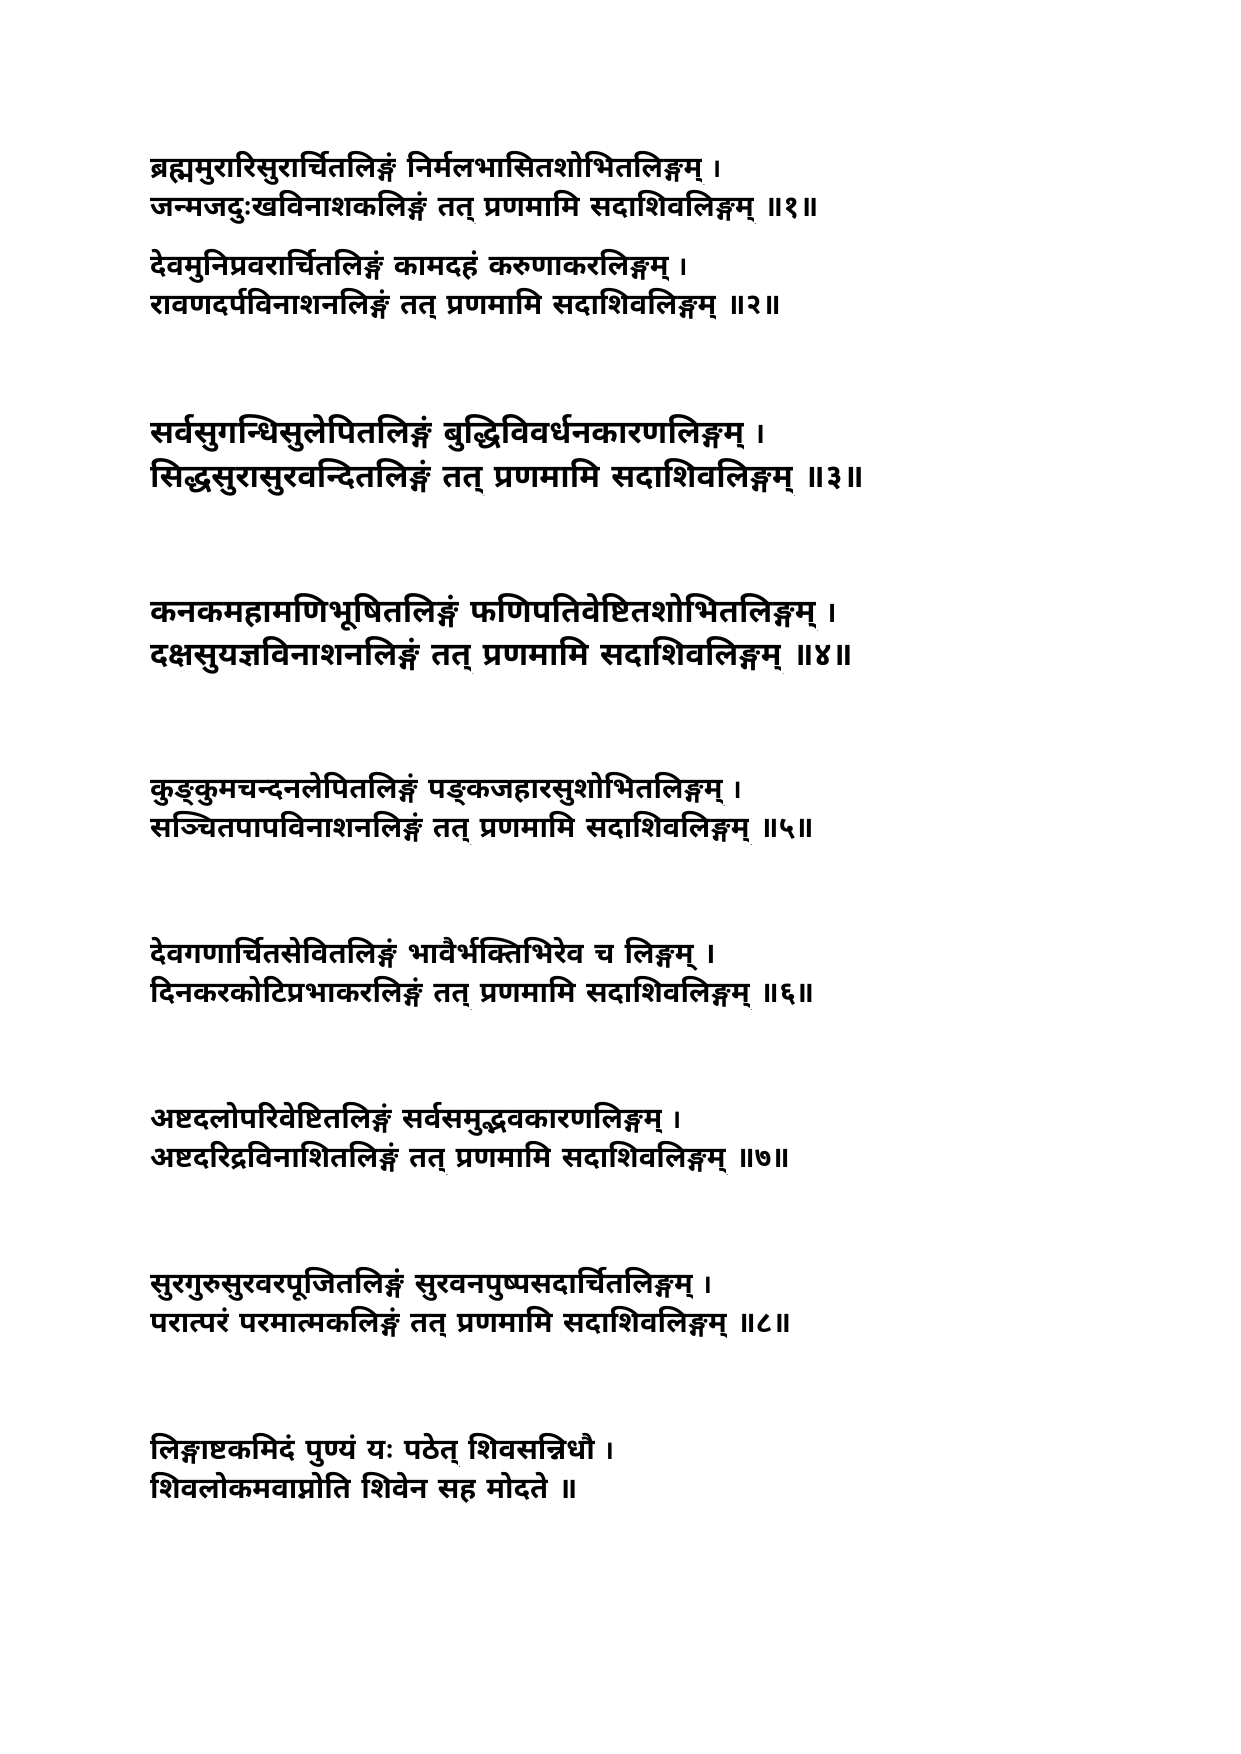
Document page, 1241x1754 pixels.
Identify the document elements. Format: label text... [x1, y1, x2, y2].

text लिङ्गाष्टकमिदं पुण्यं यः पठेत् शिवसन्निधौ । शिवलोकमवाप्नोति शिवेन सह मोदते ॥ [150, 1432, 1090, 1505]
text अष्टदलोपरिवेष्टितलिङ्गं सर्वसमुद्भवकारणलिङ्गम् । अष्टदरिद्रविनाशितलिङ्गं तत् प्रणमामि सदाशिवलिङ्गम् ॥७॥ [150, 1102, 1090, 1174]
text कुङ्कुमचन्दनलेपितलिङ्गं पङ्कजहारसुशोभितलिङ्गम् । सञ्चितपापविनाशनलिङ्गं तत् प्रणमामि सदाशिवलिङ्गम् ॥५॥ [150, 771, 1090, 844]
text ब्रह्ममुरारिसुरार्चितलिङ्गं निर्मलभासितशोभितलिङ्गम् । जन्मजदुःखविनाशकलिङ्गं तत् प्रणमामि सदाशिवलिङ्गम् ॥१॥ [150, 150, 1090, 223]
text सर्वसुगन्धिसुलेपितलिङ्गं बुद्धिविवर्धनकारणलिङ्गम् । सिद्धसुरासुरवन्दितलिङ्गं तत् प्रणमामि सदाशिवलिङ्गम् ॥३॥ [150, 414, 1090, 495]
text देवगणार्चितसेवितलिङ्गं भावैर्भक्तिभिरेव च लिङ्गम् । दिनकरकोटिप्रभाकरलिङ्गं तत् प्रणमामि सदाशिवलिङ्गम् ॥६॥ [150, 936, 1090, 1009]
text देवमुनिप्रवरार्चितलिङ्गं कामदहं करुणाकरलिङ्गम् । रावणदर्पविनाशनलिङ्गं तत् प्रणमामि सदाशिवलिङ्गम् ॥२॥ [150, 249, 1090, 322]
text सुरगुरुसुरवरपूजितलिङ्गं सुरवनपुष्पसदार्चितलिङ्गम् । परात्परं परमात्मकलिङ्गं तत् प्रणमामि सदाशिवलिङ्गम् ॥८॥ [150, 1267, 1090, 1340]
text कनकमहामणिभूषितलिङ्गं फणिपतिवेष्टितशोभितलिङ्गम् । दक्षसुयज्ञविनाशनलिङ्गं तत् प्रणमामि सदाशिवलिङ्गम् ॥४॥ [150, 593, 1090, 673]
